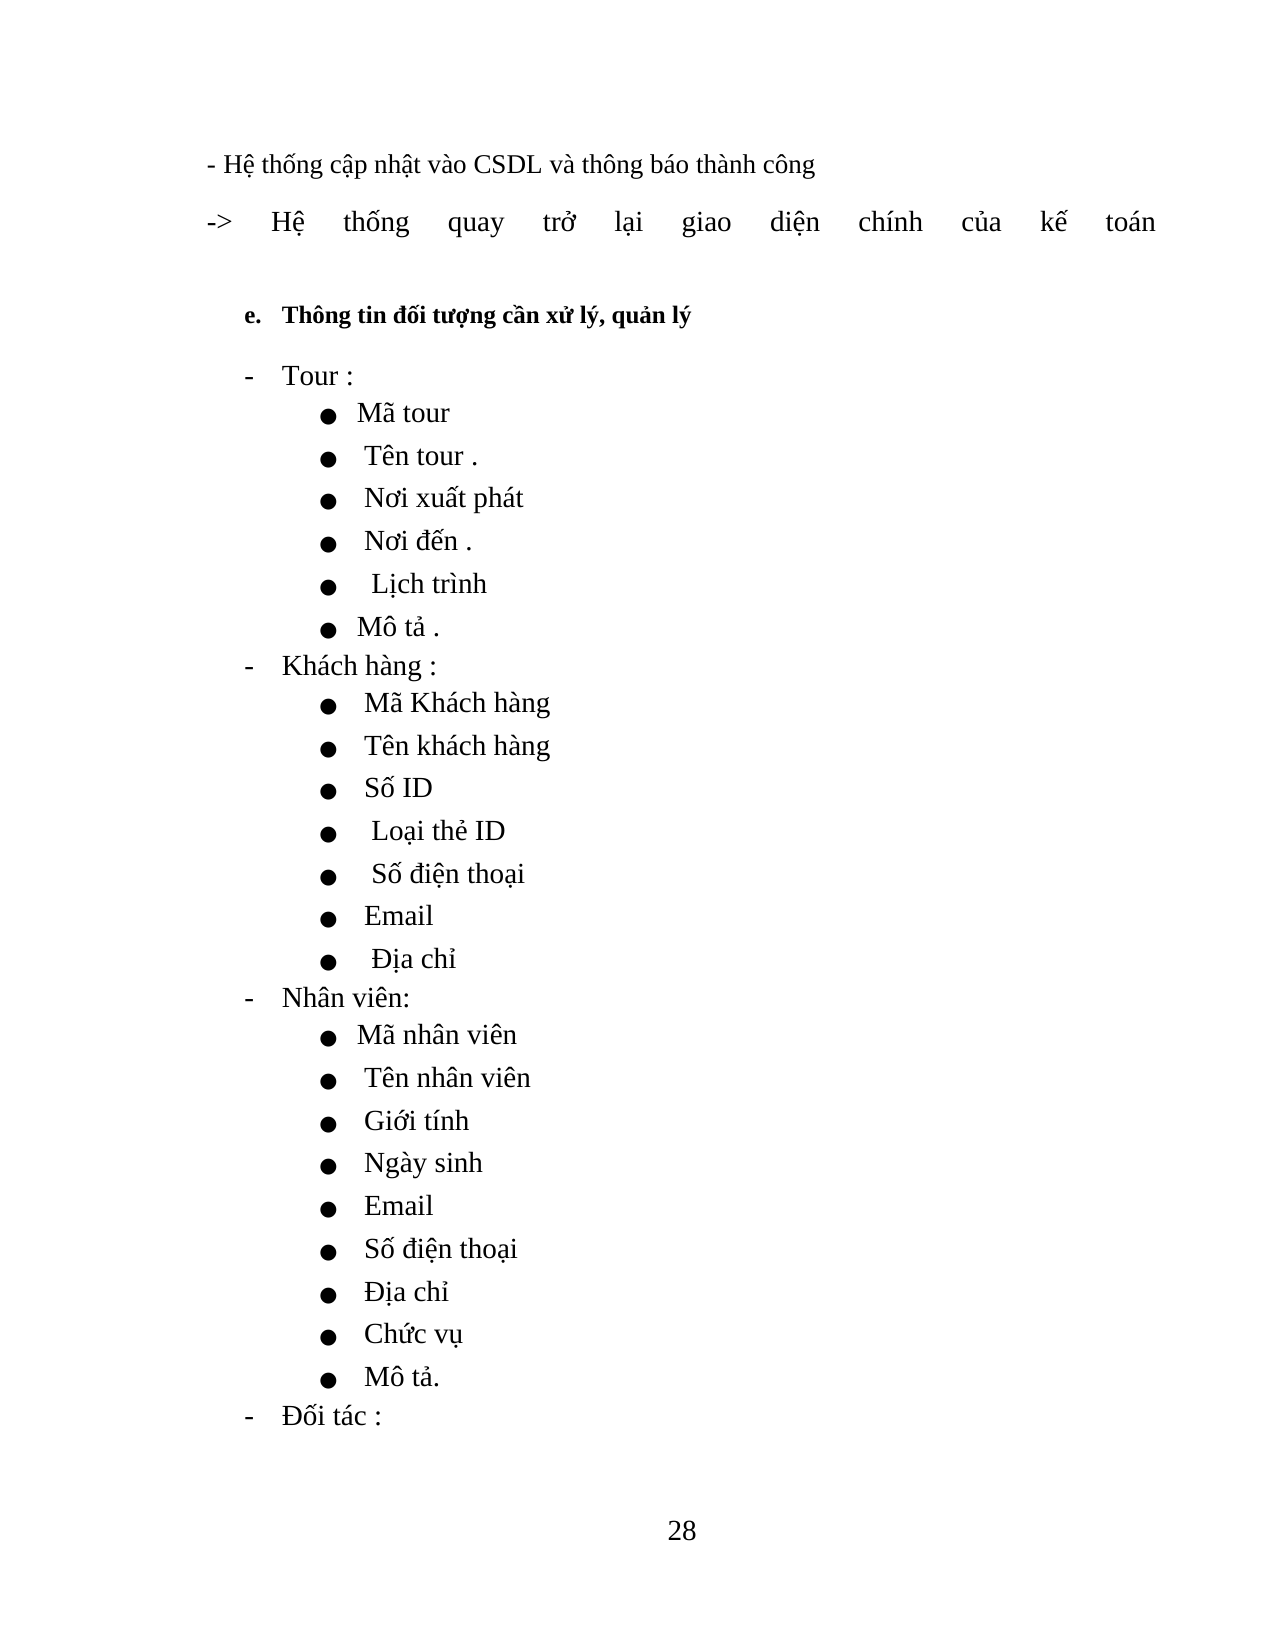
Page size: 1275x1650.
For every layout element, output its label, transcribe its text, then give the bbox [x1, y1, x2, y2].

list Email [319, 895, 1157, 938]
list Nơi đến . [319, 520, 1157, 562]
list Email [319, 1185, 1157, 1227]
list Đối tác : [244, 1398, 1157, 1432]
list Số ID [319, 767, 1157, 809]
list Ngày sinh [319, 1142, 1157, 1185]
list Mô tả. [319, 1356, 1157, 1398]
list Giới tính [319, 1099, 1157, 1142]
list Số điện thoại [319, 852, 1157, 895]
list Nơi xuất phát [319, 477, 1157, 520]
list Chức vụ [319, 1313, 1157, 1356]
list Địa chỉ [319, 1270, 1157, 1313]
list Tour : [244, 358, 1157, 392]
list Mã nhân viên [319, 1014, 1157, 1057]
list Tên nhân viên [319, 1057, 1157, 1099]
list Mô tả . [319, 605, 1157, 648]
text - Hệ thống cập nhật vào CSDL và thông báo thành công [148, 148, 1157, 179]
text -> Hệ thống quay trở lại giao diện chính của kế toán [148, 204, 1157, 271]
list Tên khách hàng [319, 724, 1157, 767]
list Mã tour [319, 392, 1157, 434]
list Địa chỉ [319, 938, 1157, 980]
list Loại thẻ ID [319, 809, 1157, 852]
list Nhân viên: [244, 980, 1157, 1014]
subtitle Thông tin đối tượng cần xử lý, quản lý [244, 300, 1157, 329]
list Khách hàng : [244, 648, 1157, 681]
list Số điện thoại [319, 1227, 1157, 1270]
list Tên tour . [319, 434, 1157, 477]
list Lịch trình [319, 562, 1157, 605]
list Mã Khách hàng [319, 681, 1157, 724]
